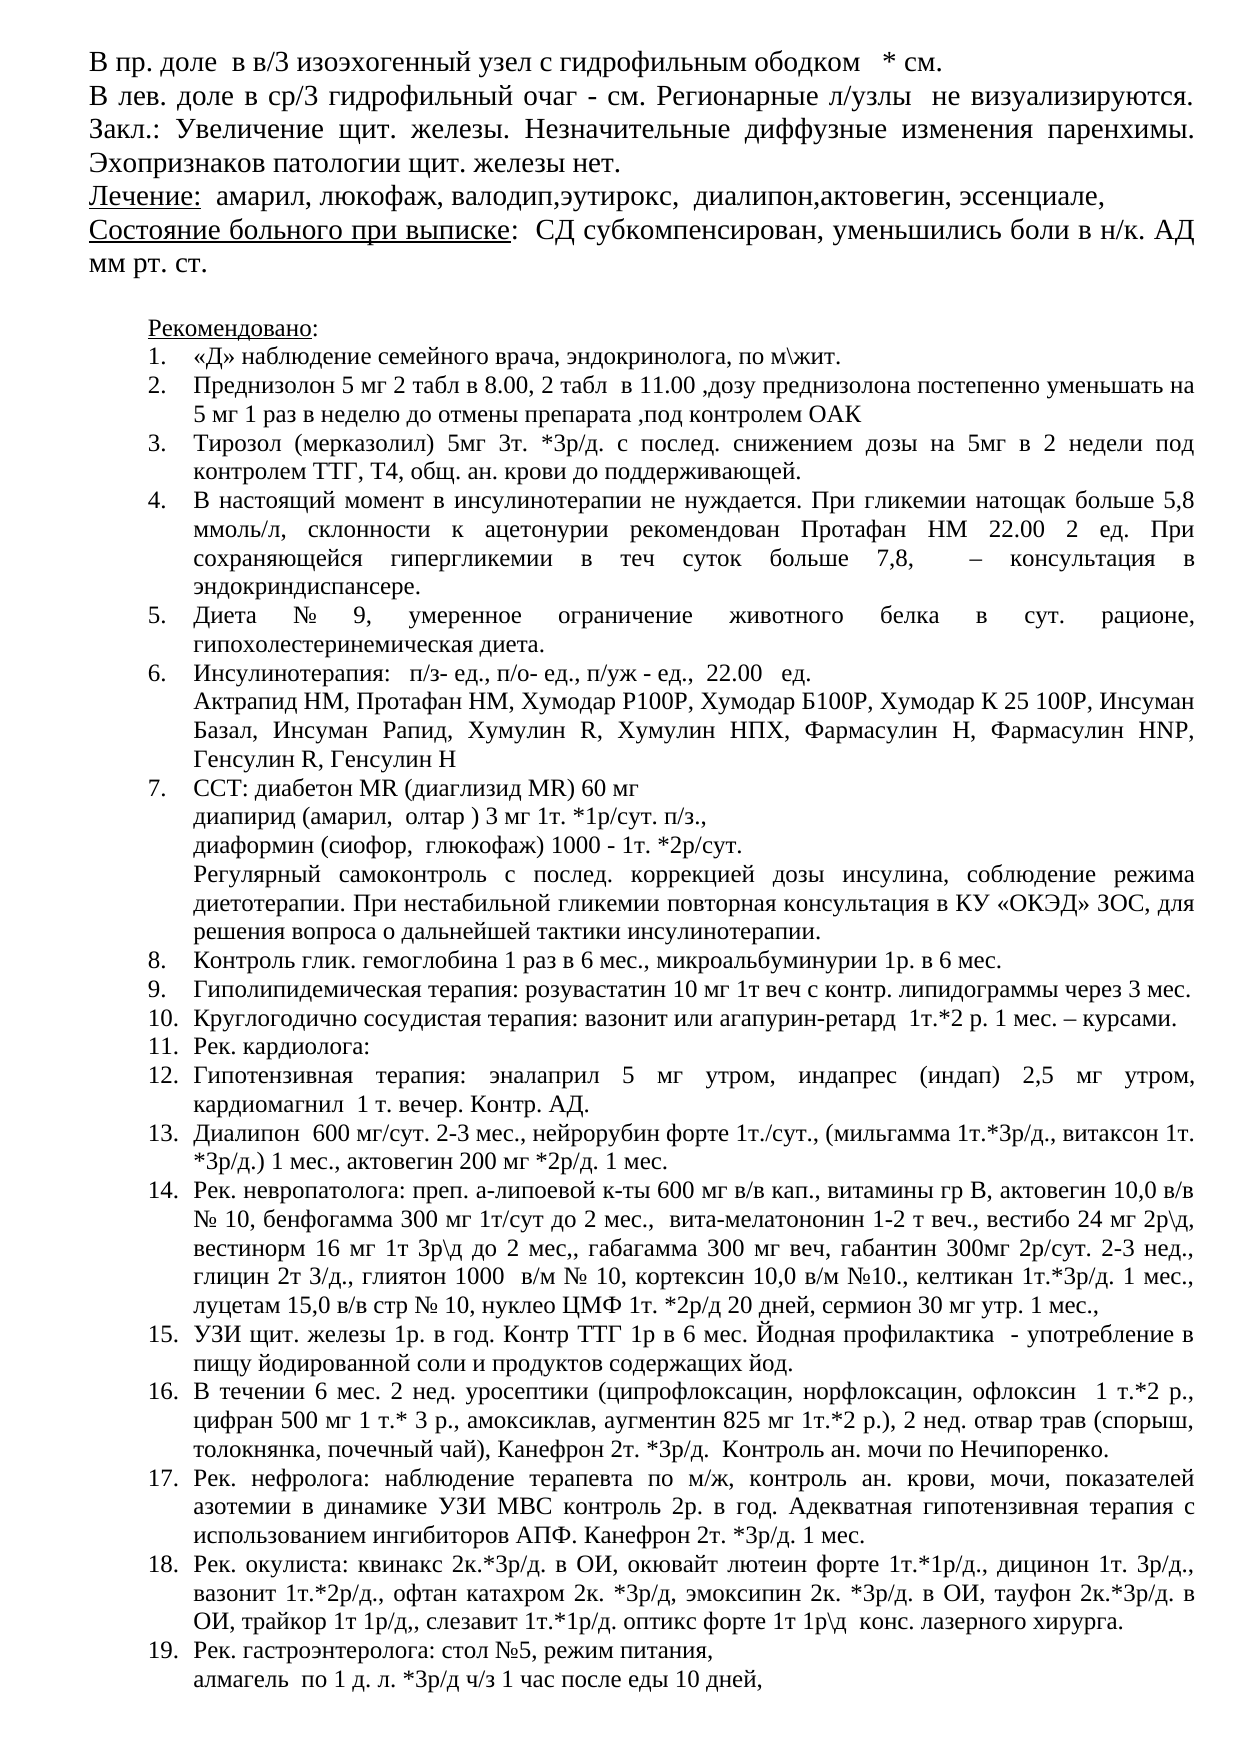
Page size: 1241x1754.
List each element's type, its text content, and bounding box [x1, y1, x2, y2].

list Диета № 9, умеренное ограничение животного белка в сут. рационе, гипохолестеринемическая диета. [148, 600, 1196, 658]
text Рекомендовано: [148, 313, 1196, 341]
list Тирозол (мерказолил) 5мг 3т. *3р/д. с послед. снижением дозы на 5мг в 2 недели под контролем ТТГ, Т4, общ. ан. крови до поддерживающей. [148, 428, 1196, 485]
list «Д» наблюдение семейного врача, эндокринолога, по м\жит. [148, 341, 1196, 370]
list Преднизолон 5 мг 2 табл в 8.00, 2 табл в 11.00 ,дозу преднизолона постепенно уменьшать на 5 мг 1 раз в неделю до отмены препарата ,под контролем ОАК [148, 370, 1196, 428]
list эналаприл 5 мг утром, индапрес (индап) 2,5 мг утром, кардиомагнил 1 т. вечер. Контр. АД. [148, 1060, 1196, 1118]
text Регулярный самоконтроль с послед. коррекцией дозы инсулина, соблюдение режима диетотерапии. При нестабильной гликемии повторная консультация в КУ «ОКЭД» ЗОС, для решения вопроса о дальнейшей тактики инсулинотерапии. [193, 859, 1196, 945]
list Рек. кардиолога: [148, 1031, 1196, 1060]
text В пр. доле в в/3 изоэхогенный узел с гидрофильным ободком * см. [89, 44, 1196, 78]
list ССТ: диабетон МR (диаглизид МR) 60 мг [148, 773, 1196, 801]
list Круглогодично сосудистая терапия: вазонит или агапурин-ретард 1т.*2 р. 1 мес. – курсами. [148, 1003, 1196, 1031]
text диапирид (амарил, олтар ) 3 мг 1т. *1р/сут. п/з., [193, 801, 1196, 830]
list Рек. невропатолога: преп. а-липоевой к-ты 600 мг в/в кап., витамины гр В, актовегин 10,0 в/в № 10, бенфогамма 300 мг 1т/сут до 2 мес., вита-мелатононин 1-2 т веч., вестибо 24 мг 2р\д, вестинорм 16 мг 1т 3р\д до 2 мес,, габагамма 300 мг веч, габантин 300мг 2р/сут. 2-3 нед., глицин 2т 3/д., глиятон 1000 в/м № 10, кортексин 10,0 в/м №10., келтикан 1т.*3р/д. 1 мес., луцетам 15,0 в/в стр № 10, нуклео ЦМФ 1т. *2р/д 20 дней, сермион 30 мг утр. 1 мес., [148, 1175, 1196, 1319]
text Актрапид НМ, Протафан НМ, Хумодар Р100Р, Хумодар Б100Р, Хумодар К 25 100Р, Инсуман Базал, Инсуман Рапид, Хумулин R, Хумулин НПХ, Фармасулин Н, Фармасулин НNР, Генсулин R, Генсулин Н [193, 686, 1196, 773]
list В течении 6 мес. 2 нед. уросептики (ципрофлоксацин, норфлоксацин, офлоксин 1 т.*2 р., цифран 500 мг 1 т.* 3 р., амоксиклав, аугментин 825 мг 1т.*2 р.), 2 нед. отвар трав (спорыш, толокнянка, почечный чай), Канефрон 2т. *3р/д. Контроль ан. мочи по Нечипоренко. [148, 1376, 1196, 1463]
list Гиполипидемическая терапия: розувастатин 10 мг 1т веч с контр. липидограммы через 3 мес. [148, 974, 1196, 1003]
text алмагель по 1 д. л. *3р/д ч/з 1 час после еды 10 дней, [193, 1664, 1196, 1693]
list Инсулинотерапия: п/з- ед., п/о- ед., п/уж - ед., 22.00 ед. [148, 658, 1196, 686]
list Контроль глик. гемоглобина 1 раз в 6 мес., 1р. в 6 мес. [148, 945, 1196, 974]
text Состояние больного при выписке: СД субкомпенсирован, уменьшились боли в н/к. АД мм рт. ст. [89, 212, 1196, 279]
text диаформин (сиофор, глюкофаж) 1000 - 1т. *2р/сут. [193, 830, 1196, 859]
text В лев. доле в ср/3 гидрофильный очаг - см. Регионарные л/узлы не визуализируются. Закл.: щит. железы. Незначительные диффузные изменения паренхимы. Эхопризнаков патологии щит. железы нет. [89, 78, 1196, 178]
list Рек. окулиста: квинакс 2к.*3р/д. в ОИ, окювайт лютеин форте 1т.*1р/д., дицинон 1т. 3р/д., вазонит 1т.*2р/д., офтан катахром 2к. *3р/д, эмоксипин 2к. *3р/д. в ОИ, тауфон 2к.*3р/д. в ОИ, трайкор 1т 1р/д,, слезавит 1т.*1р/д. оптикс форте 1т 1р\д конс. лазерного хирурга. [148, 1549, 1196, 1635]
list УЗИ щит. железы 1р. в год. Контр ТТГ 1р в 6 мес. Йодная профилактика - употребление в пищу йодированной соли и продуктов содержащих йод. [148, 1319, 1196, 1376]
list В настоящий момент в инсулинотерапии не нуждается. При гликемии натощак больше 5,8 ммоль/л, склонности к ацетонурии рекомендован Протафан НМ 22.00 2 ед. При сохраняющейся гипергликемии в теч суток больше 7,8, – консультация в эндокриндиспансере. [148, 485, 1196, 600]
list Рек. нефролога: наблюдение терапевта по м/ж, контроль ан. крови, мочи, показателей азотемии в динамике УЗИ МВС контроль 2р. в год. Адекватная гипотензивная терапия с использованием ингибиторов АПФ. Канефрон 2т. *3р/д. 1 мес. [148, 1463, 1196, 1549]
list Рек. гастроэнтеролога: стол №5, режим питания, [148, 1635, 1196, 1664]
text Лечение: амарил, люкофаж, валодип,эутирокс, диалипон,актовегин, эссенциале, [89, 178, 1196, 212]
list 600 мг/сут. 2-3 мес., нейрорубин форте 1т./сут., (мильгамма 1т.*3р/д., витаксон 1т. *3р/д.) 1 мес., актовегин 200 мг *2р/д. 1 мес. [148, 1118, 1196, 1175]
